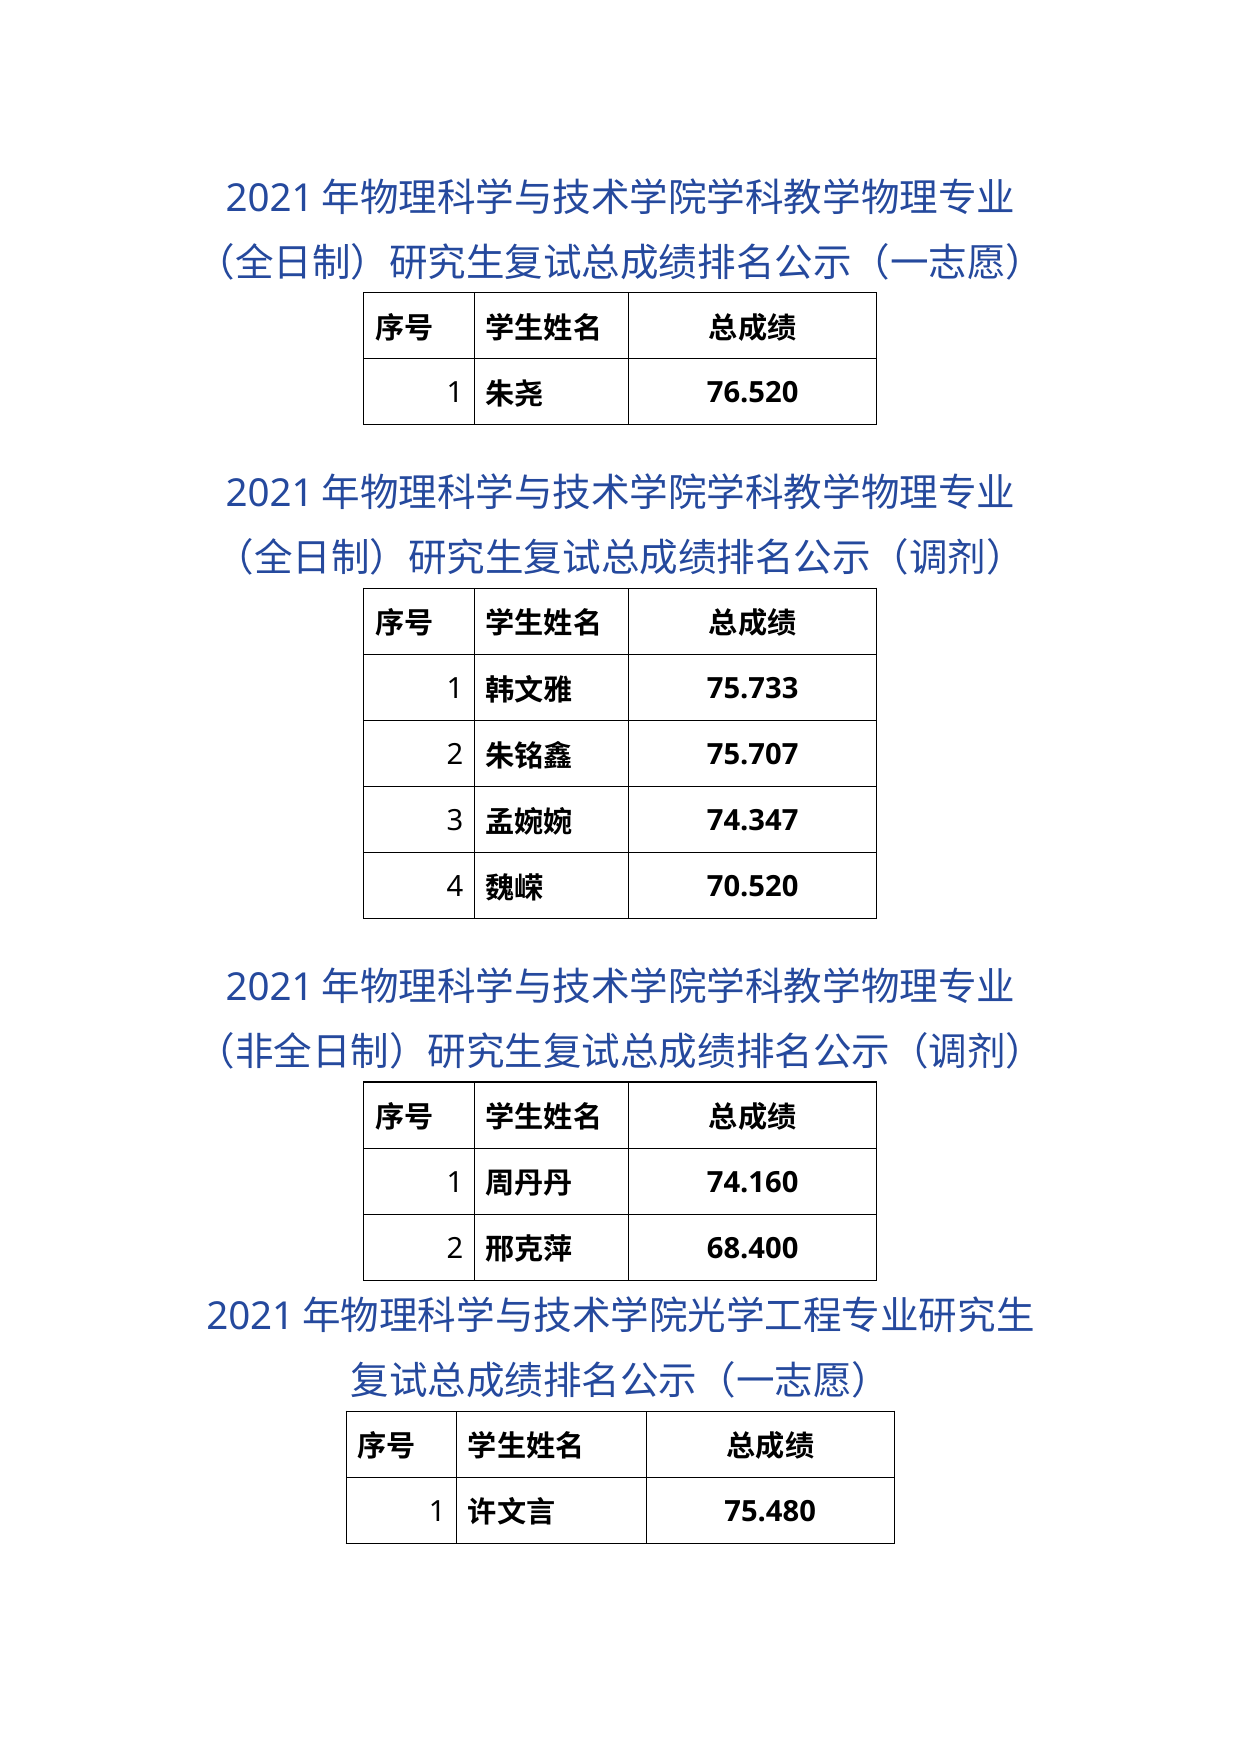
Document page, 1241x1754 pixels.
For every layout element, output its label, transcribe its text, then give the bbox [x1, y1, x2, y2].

table_header 总成绩 [629, 293, 876, 358]
table_cell 邢克萍 [475, 1215, 628, 1279]
table_cell 4 [364, 853, 474, 918]
table_header 序号 [364, 1083, 474, 1147]
table_cell 2 [364, 721, 474, 786]
table_header 总成绩 [647, 1412, 894, 1477]
text 2021年物理科学与技术学院光学工程专业研究生复试总成绩排名公示（一志愿） [187, 1281, 1053, 1411]
table_cell 朱铭鑫 [475, 721, 628, 786]
table_cell 74.160 [629, 1149, 876, 1213]
table_header 序号 [364, 589, 474, 654]
table_cell 朱尧 [475, 359, 628, 424]
table_cell 70.520 [629, 853, 876, 918]
table_cell 孟婉婉 [475, 787, 628, 852]
table_header 学生姓名 [457, 1412, 646, 1477]
table_cell 2 [364, 1215, 474, 1279]
table_cell 75.707 [629, 721, 876, 786]
table_header 序号 [347, 1412, 456, 1477]
table_cell 韩文雅 [475, 655, 628, 720]
table_header 学生姓名 [475, 589, 628, 654]
table_cell 75.733 [629, 655, 876, 720]
table_header 序号 [364, 293, 474, 358]
table_cell 74.347 [629, 787, 876, 852]
table_cell 75.480 [647, 1478, 894, 1543]
table_header 总成绩 [629, 589, 876, 654]
text 2021年物理科学与技术学院学科教学物理专业（非全日制）研究生复试总成绩排名公示（调剂） [187, 951, 1053, 1081]
text 2021年物理科学与技术学院学科教学物理专业（全日制）研究生复试总成绩排名公示（调剂） [187, 458, 1053, 588]
text 2021年物理科学与技术学院学科教学物理专业（全日制）研究生复试总成绩排名公示（一志愿） [187, 162, 1053, 292]
table_cell 周丹丹 [475, 1149, 628, 1213]
table_cell 1 [364, 1149, 474, 1213]
table_header 总成绩 [629, 1083, 876, 1147]
table_cell 68.400 [629, 1215, 876, 1279]
table_header 学生姓名 [475, 293, 628, 358]
table_header 学生姓名 [475, 1083, 628, 1147]
table_cell 1 [364, 359, 474, 424]
table_cell 3 [364, 787, 474, 852]
table_cell 1 [347, 1478, 456, 1543]
table_cell 许文言 [457, 1478, 646, 1543]
table_cell 1 [364, 655, 474, 720]
table_cell 76.520 [629, 359, 876, 424]
table_cell 魏嵘 [475, 853, 628, 918]
